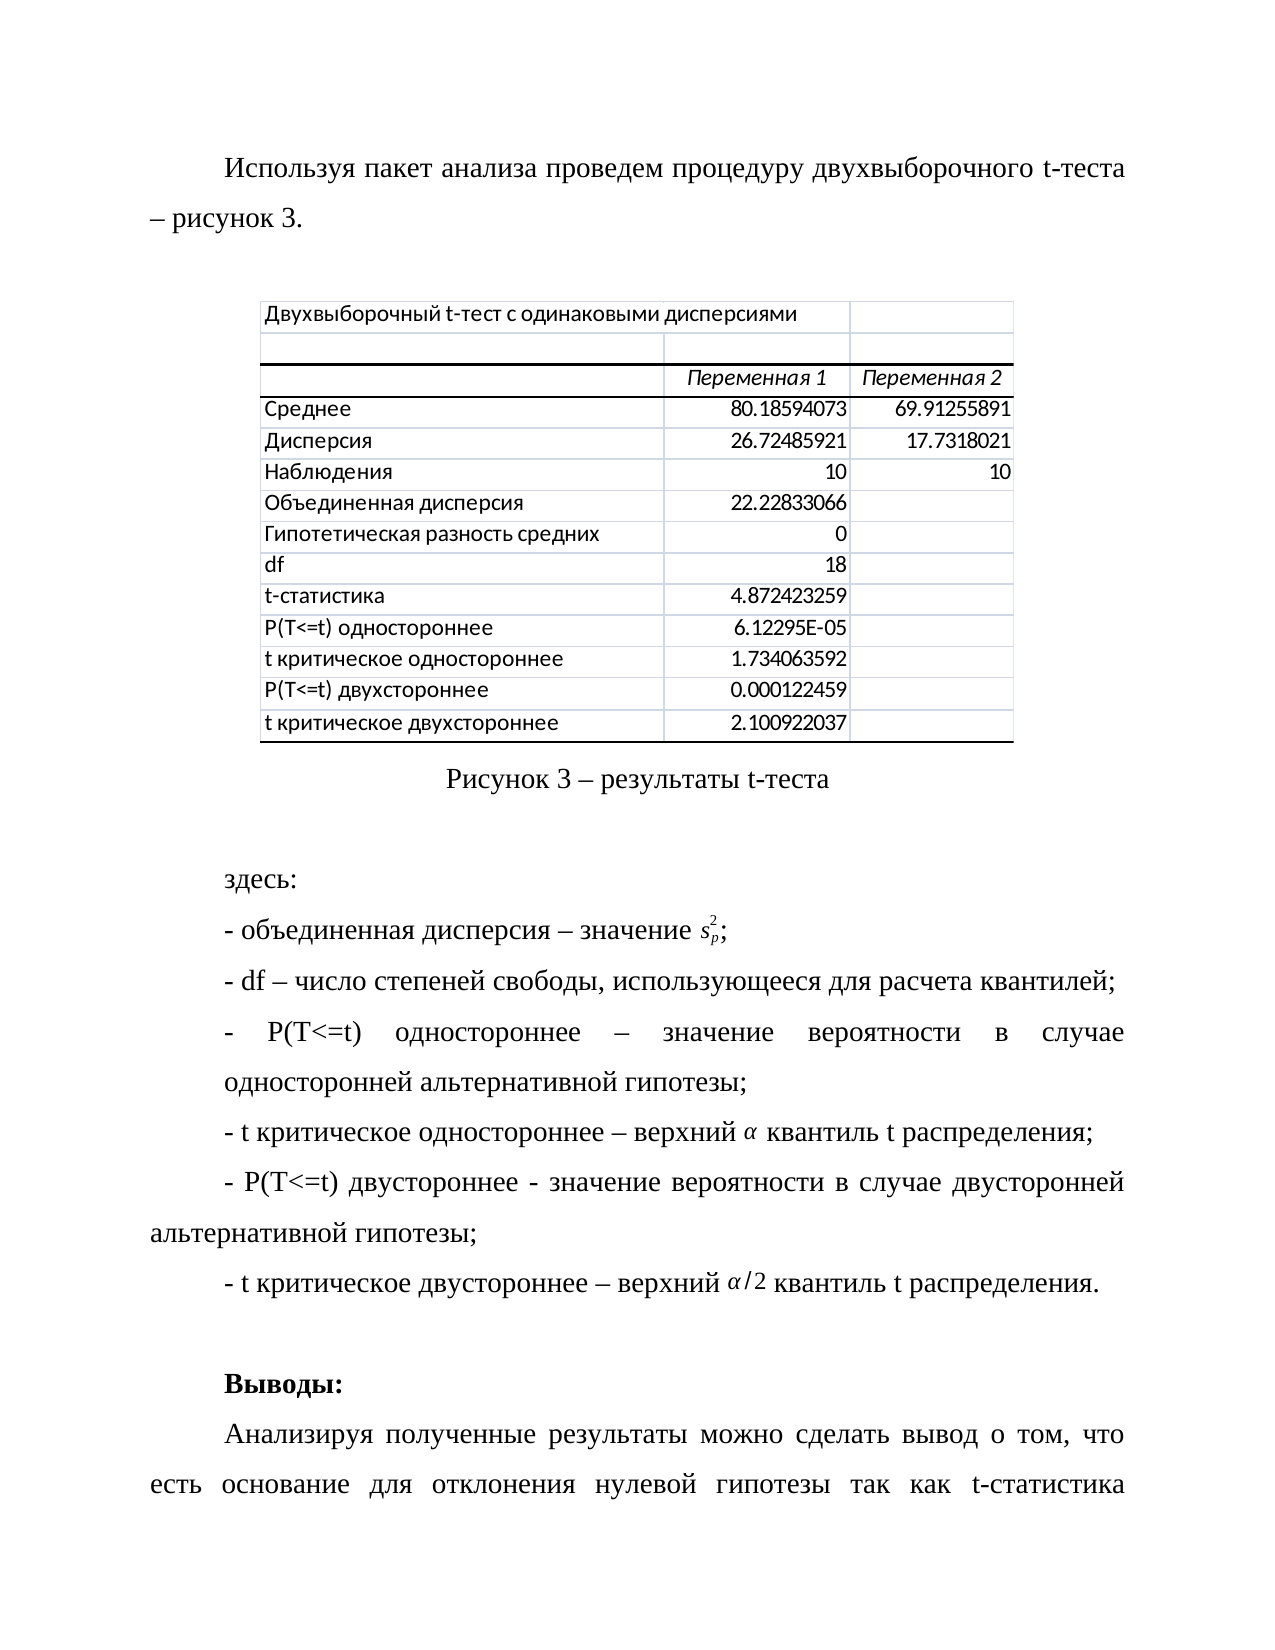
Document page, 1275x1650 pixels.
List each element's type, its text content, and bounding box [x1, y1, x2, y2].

subtitle Выводы: [150, 1366, 1125, 1399]
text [150, 1416, 1125, 1500]
list - P(T<=t) одностороннее – значение вероятности в случае односторонней альтернативной гипотезы; [224, 1014, 1125, 1097]
list - t критическое одностороннее – верхний квантиль t распределения; [224, 1114, 1125, 1148]
text Используя пакет анализа проведем процедуру двухвыборочного t-теста – рисунок 3. [150, 150, 1125, 234]
list - P(T<=t) двустороннее - значение вероятности в случае двусторонней альтернативной гипотезы; [150, 1164, 1125, 1248]
text - объединенная дисперсия – значение ; [150, 912, 1125, 947]
text - df – число степеней свободы, использующееся для расчета квантилей; [150, 963, 1125, 997]
text Рисунок 3 – результаты t-теста [150, 761, 1125, 794]
list - t критическое двустороннее – верхний квантиль t распределения. [224, 1265, 1125, 1299]
text здесь: [150, 861, 1125, 895]
